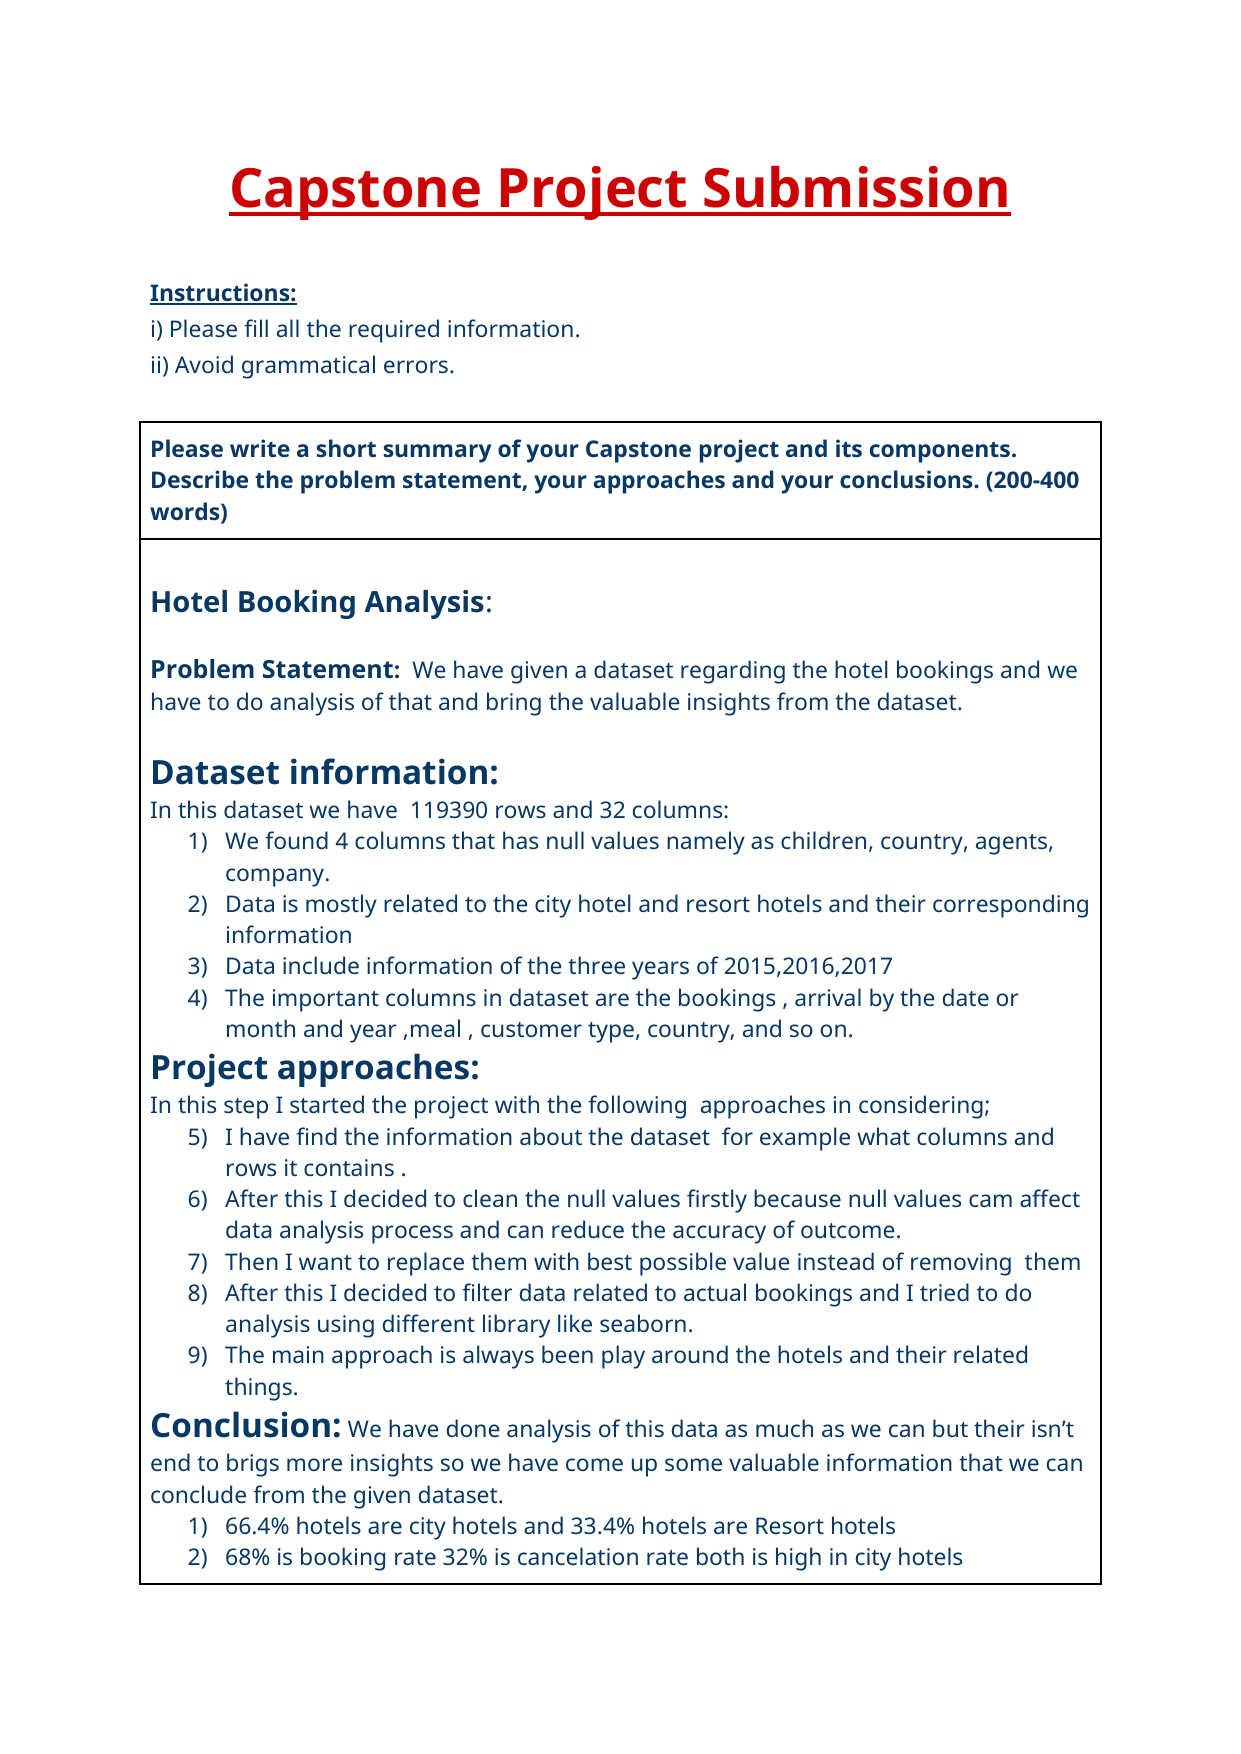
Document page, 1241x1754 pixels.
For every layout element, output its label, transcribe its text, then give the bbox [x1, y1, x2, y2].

table_header Please write a short summary of your Capstone project and its components. Describe the problem statement, your approaches and your conclusions. (200-400 words) [141, 423, 1100, 537]
text i) Please fill all the required information. [150, 313, 1090, 344]
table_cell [141, 540, 1100, 1583]
text ii) Avoid grammatical errors. [150, 349, 1090, 380]
text Instructions: [150, 277, 1090, 308]
title Capstone Project Submission [150, 150, 1090, 224]
